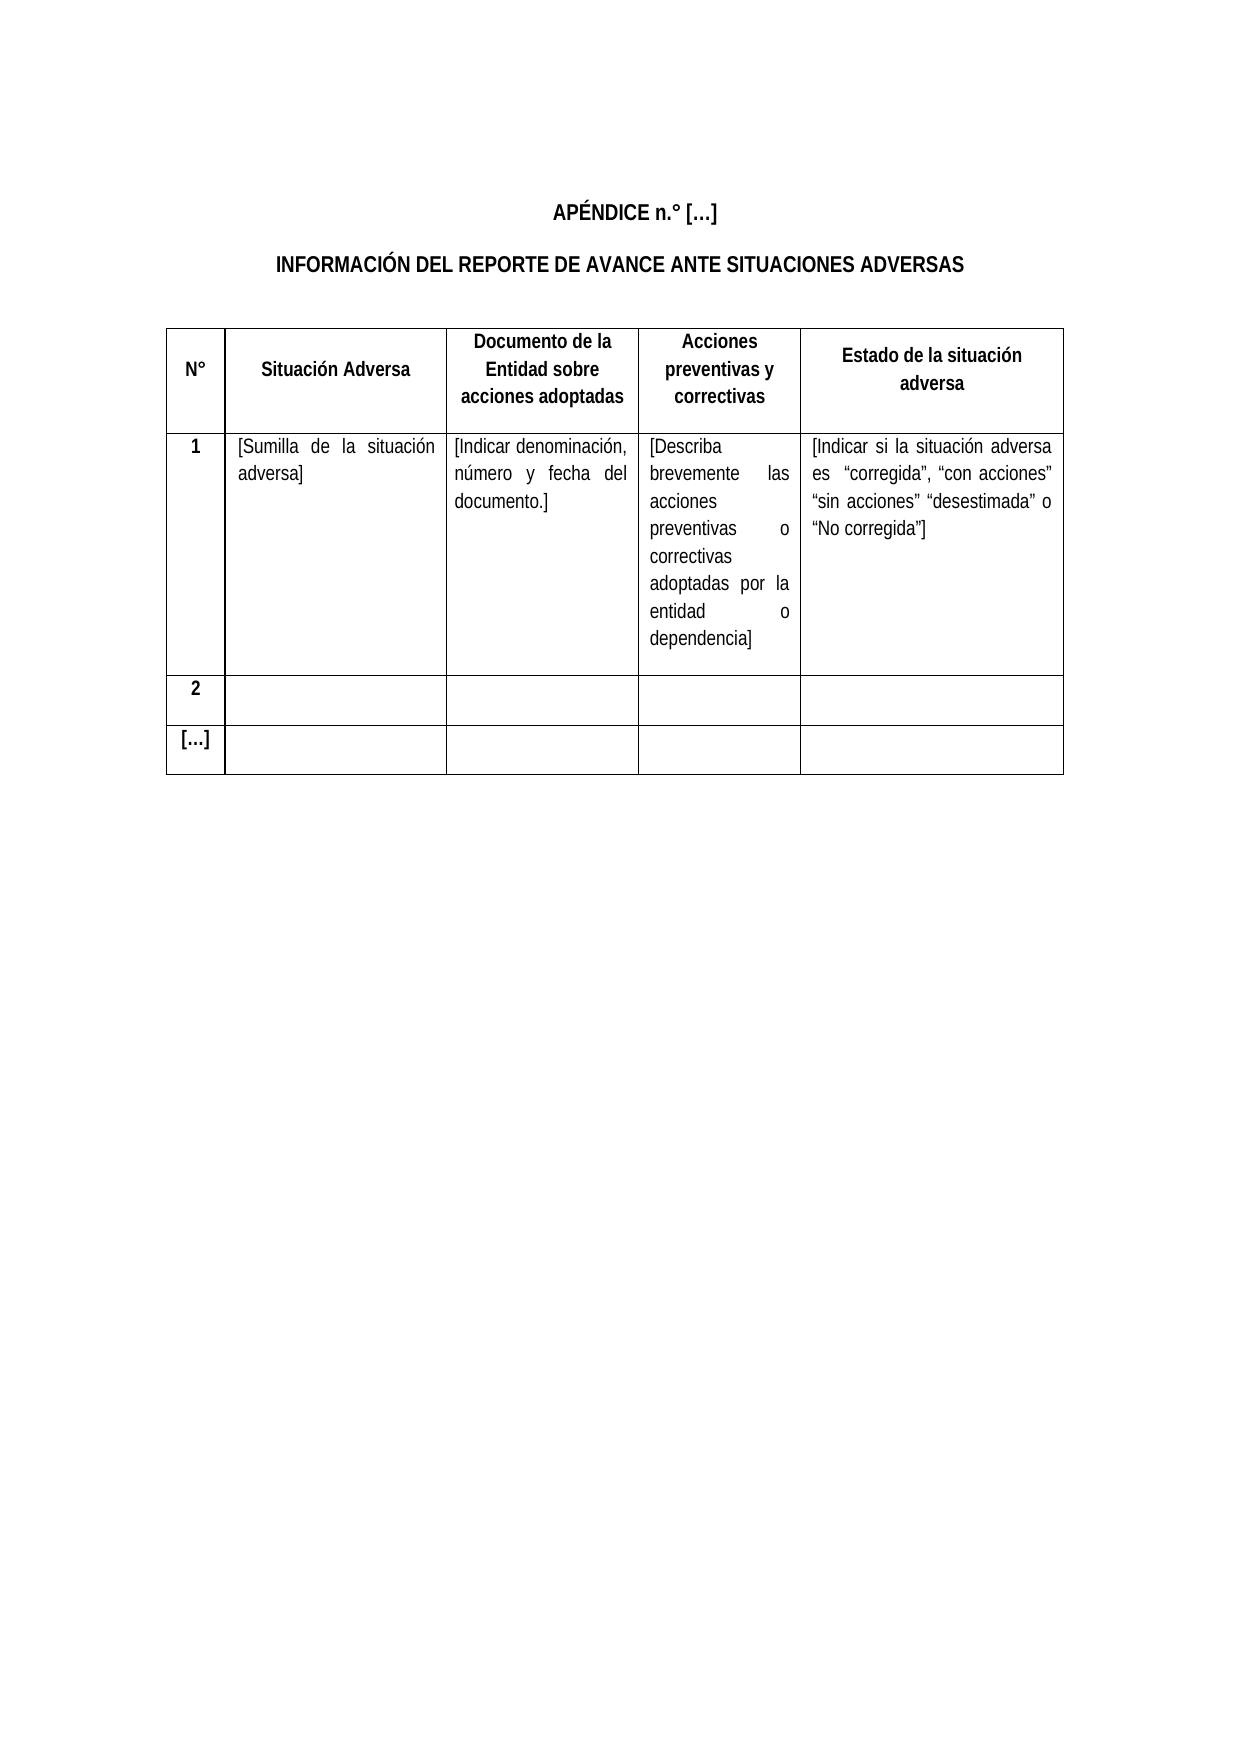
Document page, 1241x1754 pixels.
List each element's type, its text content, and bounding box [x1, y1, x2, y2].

table_cell [639, 726, 800, 774]
table_cell [Describa brevemente las acciones preventivas o correctivas adoptadas por la entidad o dependencia] [639, 434, 800, 675]
table_cell [447, 676, 638, 725]
table_cell 2 [167, 676, 224, 725]
table_cell [801, 726, 1063, 774]
text APÉNDICE n.° […] [207, 199, 1063, 225]
text INFORMACIÓN DEL REPORTE DE AVANCE ANTE SITUACIONES ADVERSAS [177, 251, 1063, 278]
table_header Situación Adversa [226, 329, 446, 433]
table_header Documento de la Entidad sobre acciones adoptadas [447, 329, 638, 433]
table_header Estado de la situación adversa [801, 329, 1063, 433]
table_header N° [167, 329, 224, 433]
table_header Acciones preventivas y correctivas [639, 329, 800, 433]
table_cell [226, 676, 446, 725]
table_cell [639, 676, 800, 725]
table_cell [226, 726, 446, 774]
table_cell [447, 726, 638, 774]
table_cell […] [167, 726, 224, 774]
table_cell [Sumilla de la situación adversa] [226, 434, 446, 675]
table_cell [801, 676, 1063, 725]
table_cell [Indicar denominación, número y fecha del documento.] [447, 434, 638, 675]
table_cell [Indicar si la situación adversa es “corregida”, “con acciones” “sin acciones” “desestimada” o “No corregida”] [801, 434, 1063, 675]
table_cell 1 [167, 434, 224, 675]
